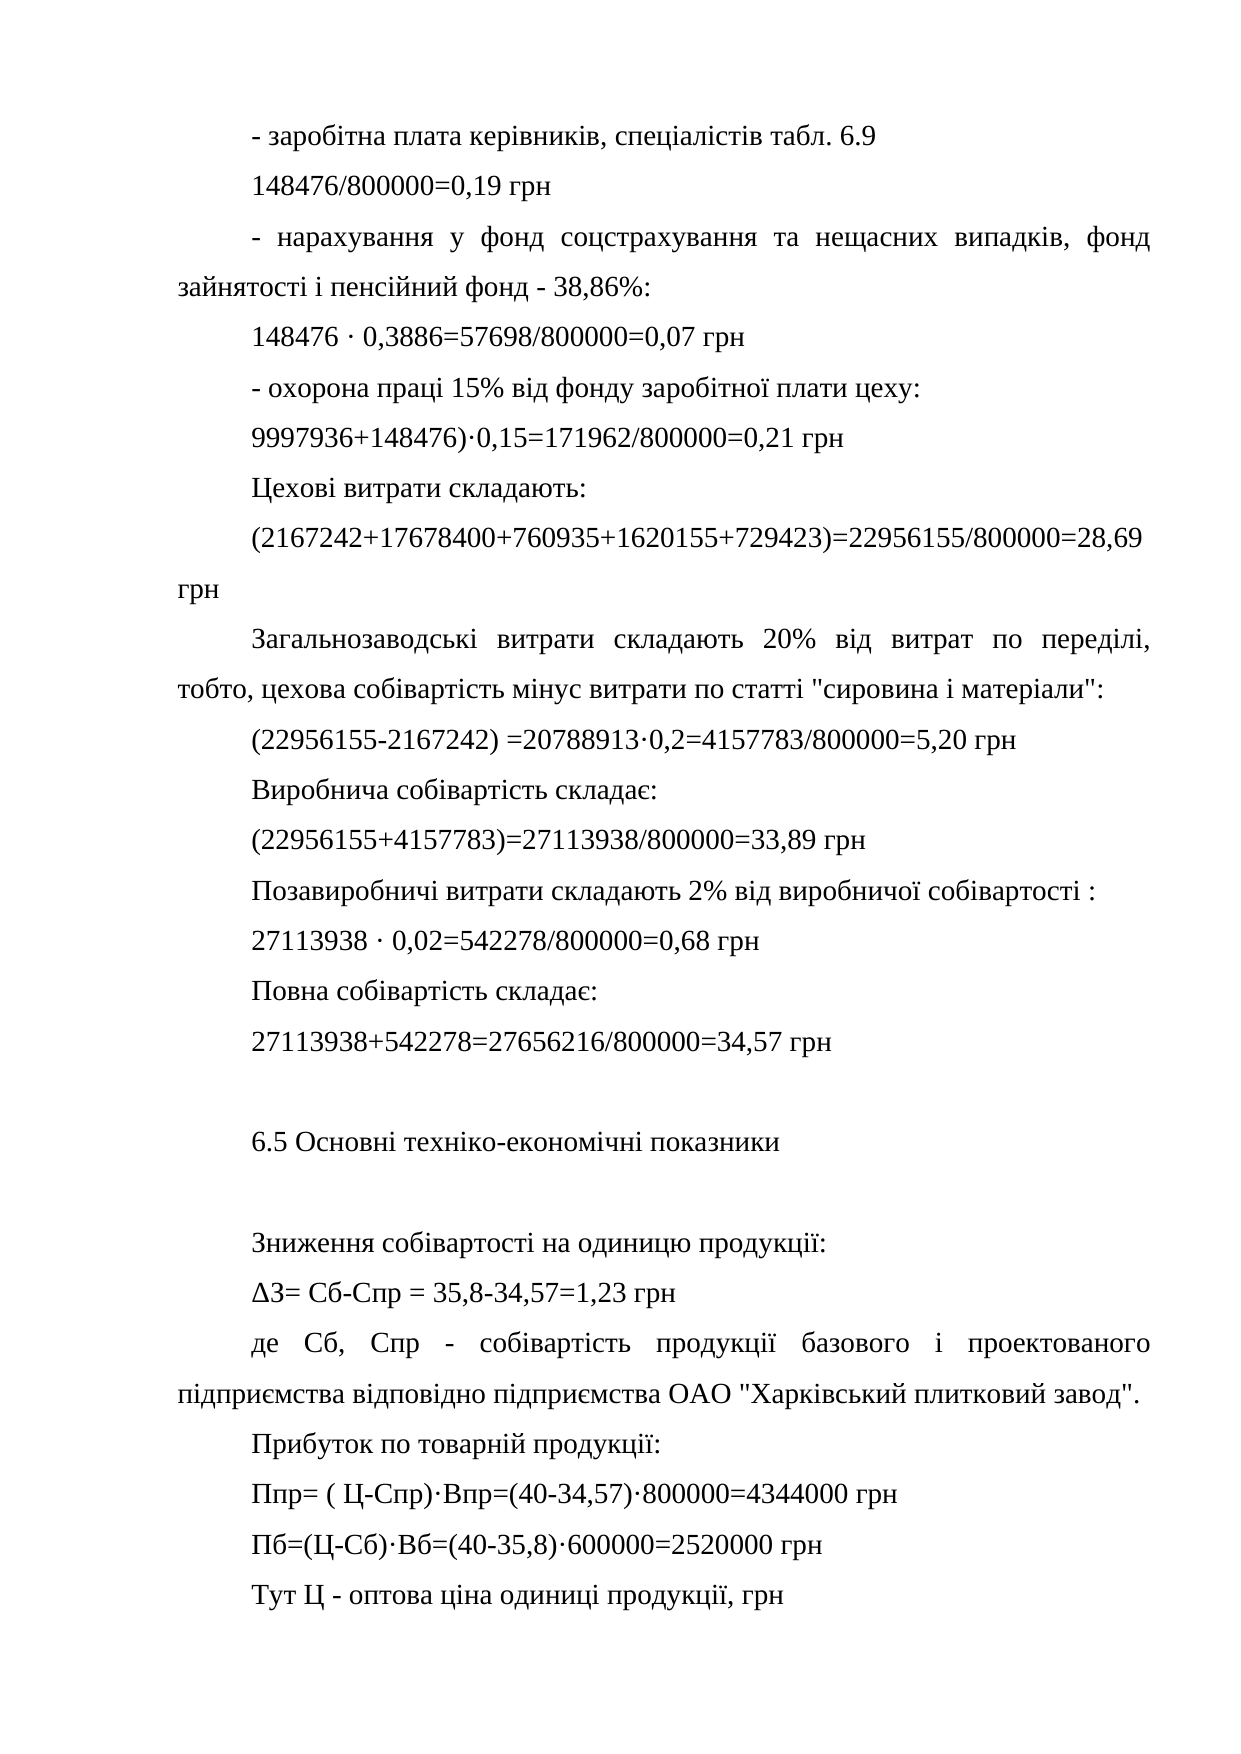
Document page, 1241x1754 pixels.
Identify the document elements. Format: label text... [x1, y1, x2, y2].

text 148476/800000=0,19 грн [177, 168, 1152, 202]
text Виробнича собівартість складає: [177, 772, 1152, 806]
text Позавиробничі витрати складають 2% від виробничої собівартості : [177, 873, 1152, 906]
text 148476 · 0,3886=57698/800000=0,07 грн [177, 319, 1152, 353]
text Прибуток по товарній продукції: [177, 1426, 1152, 1460]
text - заробітна плата керівників, спеціалістів табл. 6.9 [177, 118, 1152, 152]
text (22956155-2167242) =20788913·0,2=4157783/800000=5,20 грн [177, 722, 1152, 755]
text - нарахування у фонд соцстрахування та нещасних випадків, фонд зайнятості і пенсійний фонд - 38,86%: [177, 219, 1152, 303]
text (2167242+17678400+760935+1620155+729423)=22956155/800000=28,69 грн [177, 521, 1152, 604]
text Тут Ц - оптова ціна одиниці продукції, грн [177, 1577, 1152, 1611]
text ΔЗ= Сб-Спр = 35,8-34,57=1,23 грн [177, 1275, 1152, 1309]
text 27113938+542278=27656216/800000=34,57 грн [177, 1024, 1152, 1057]
text 6.5 Основні техніко-економічні показники [177, 1124, 1152, 1158]
text Загальнозаводські витрати складають 20% від витрат по переділі, тобто, цехова собівартість мінус витрати по статті "сировина і матеріали": [177, 621, 1152, 705]
text - охорона праці 15% від фонду заробітної плати цеху: [177, 370, 1152, 403]
text Повна собівартість складає: [177, 973, 1152, 1007]
text 9997936+148476)·0,15=171962/800000=0,21 грн [177, 420, 1152, 453]
text Пб=(Ц-Сб)·Вб=(40-35,8)·600000=2520000 грн [177, 1527, 1152, 1560]
text 27113938 · 0,02=542278/800000=0,68 грн [177, 923, 1152, 957]
text де Сб, Спр - собівартість продукції базового і проектованого підприємства відповідно підприємства ОАО "Харківський плитковий завод". [177, 1326, 1152, 1409]
text Цехові витрати складають: [177, 470, 1152, 504]
text Ппр= ( Ц-Спр)·Впр=(40-34,57)·800000=4344000 грн [177, 1477, 1152, 1510]
text (22956155+4157783)=27113938/800000=33,89 грн [177, 822, 1152, 856]
text Зниження собівартості на одиницю продукції: [177, 1225, 1152, 1258]
